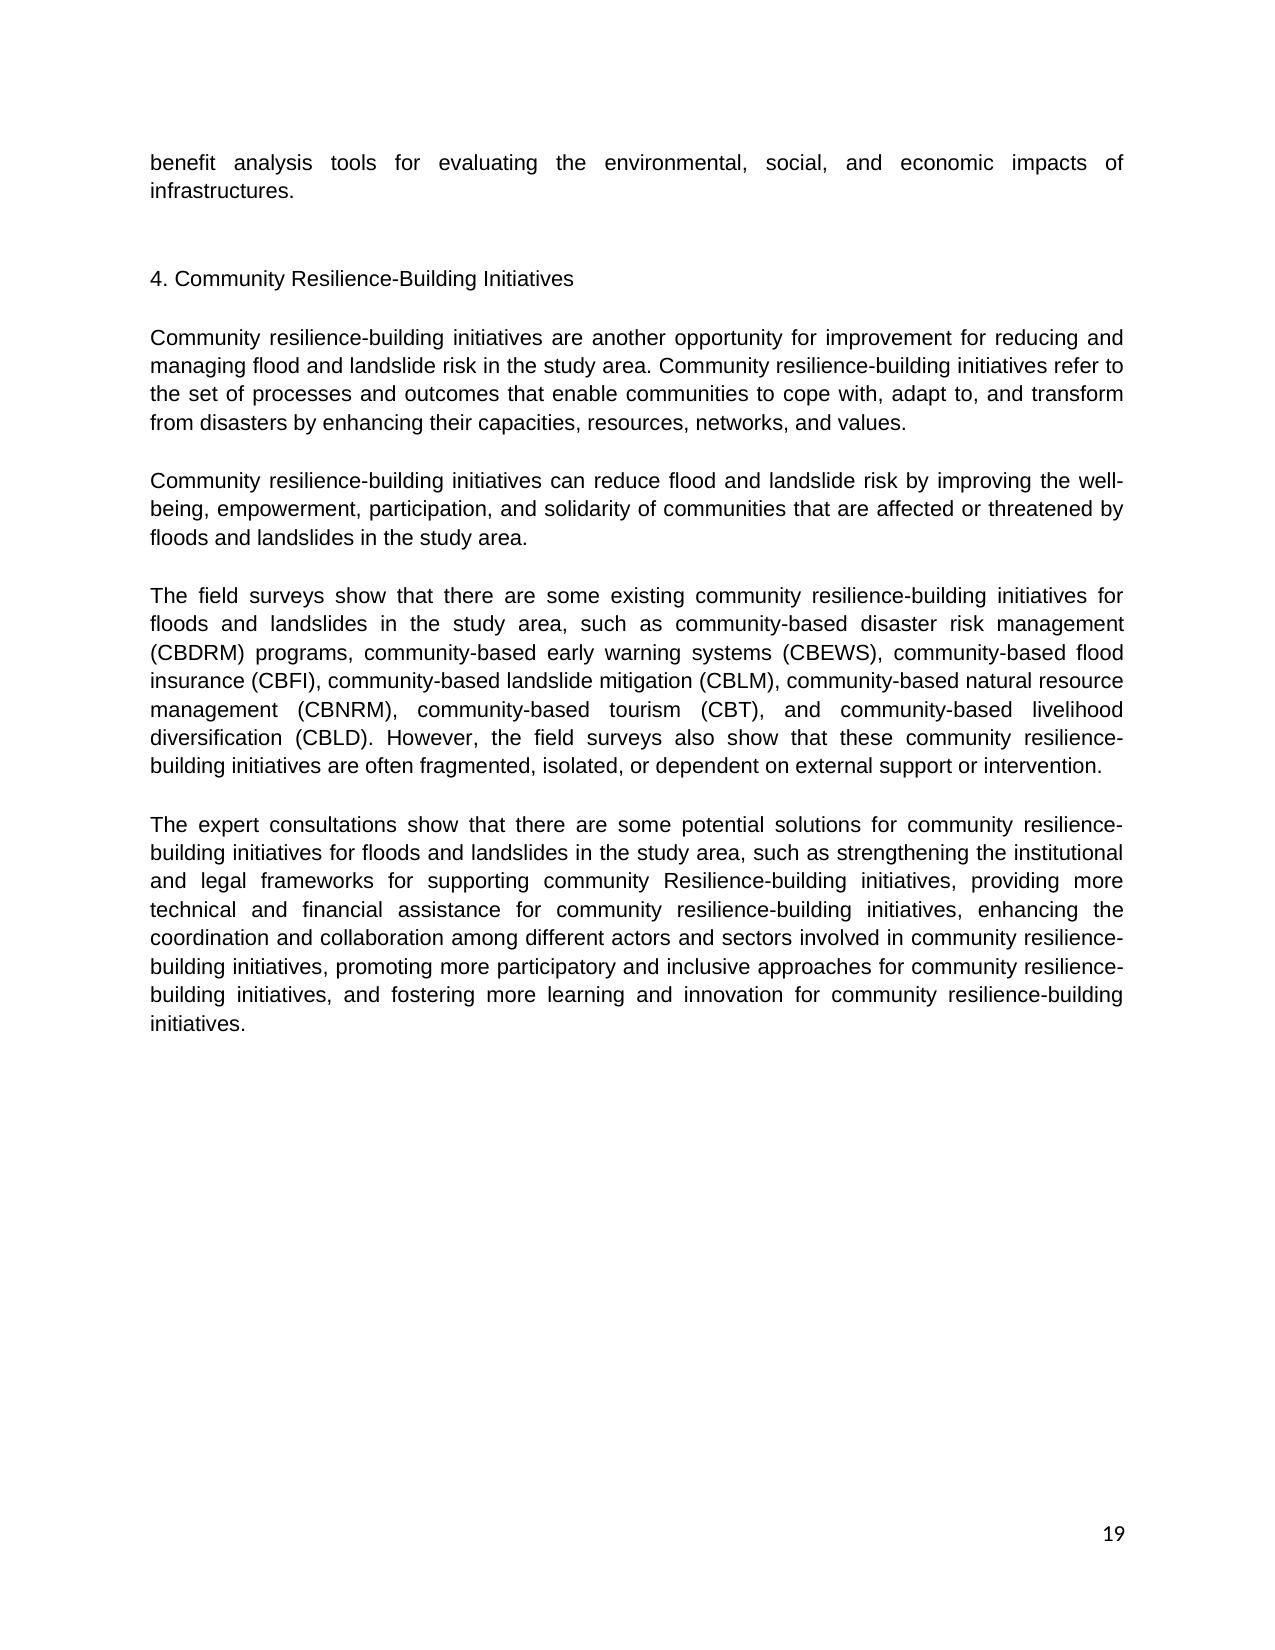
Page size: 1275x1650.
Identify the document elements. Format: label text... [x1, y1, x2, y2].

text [150, 150, 1125, 204]
text Community resilience-building initiatives are another opportunity for improvement for reducing and managing flood and landslide risk in the study area. Community resilience-building initiatives refer to the set of processes and outcomes that enable communities to cope with, adapt to, and transform from disasters by enhancing their capacities, resources, networks, and values. [150, 324, 1125, 435]
text The field surveys show that there are some existing community resilience-building initiatives for floods and landslides in the study area, such as community-based disaster risk management (CBDRM) programs, community-based early warning systems (CBEWS), community-based flood insurance (CBFI), community-based landslide mitigation (CBLM), community-based natural resource management (CBNRM), community-based tourism (CBT), and community-based livelihood diversification (CBLD). However, the field surveys also show that these community resilience-building initiatives are often fragmented, isolated, or dependent on external support or intervention. [150, 583, 1125, 779]
text Community resilience-building initiatives can reduce flood and landslide risk by improving the well-being, empowerment, participation, and solidarity of communities that are affected or threatened by floods and landslides in the study area. [150, 468, 1125, 550]
text The expert consultations show that there are some potential solutions for community resilience-building initiatives for floods and landslides in the study area, such as strengthening the institutional and legal frameworks for supporting community Resilience-building initiatives, providing more technical and financial assistance for community resilience-building initiatives, enhancing the coordination and collaboration among different actors and sectors involved in community resilience-building initiatives, promoting more participatory and inclusive approaches for community resilience-building initiatives, and fostering more learning and innovation for community resilience-building initiatives. [150, 812, 1125, 1036]
text 4. Community Resilience-Building Initiatives [150, 266, 1125, 291]
